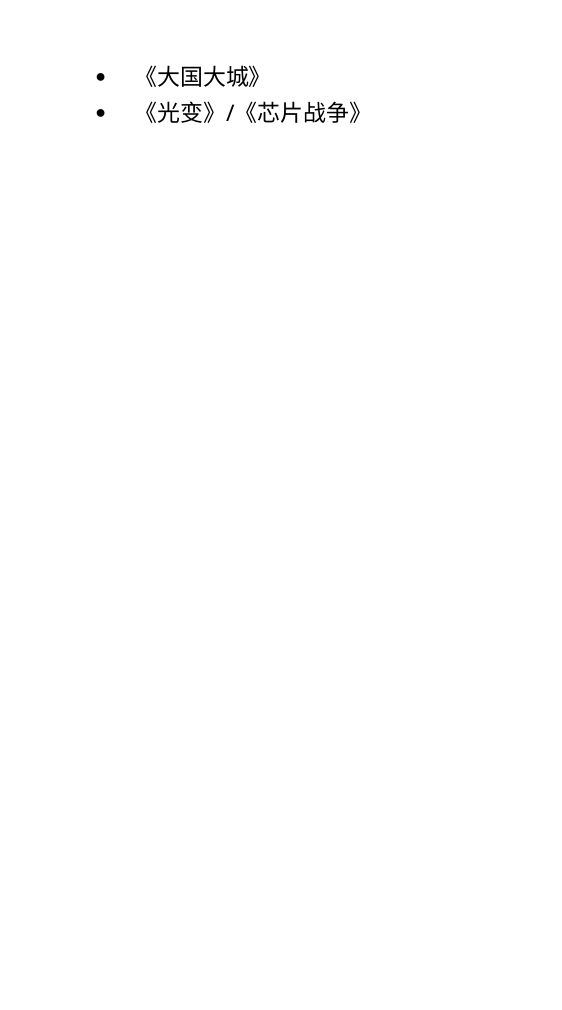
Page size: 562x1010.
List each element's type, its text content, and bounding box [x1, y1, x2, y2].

list 《大国大城》 [97, 59, 502, 92]
list 《光变》/《芯片战争》 [97, 95, 502, 128]
